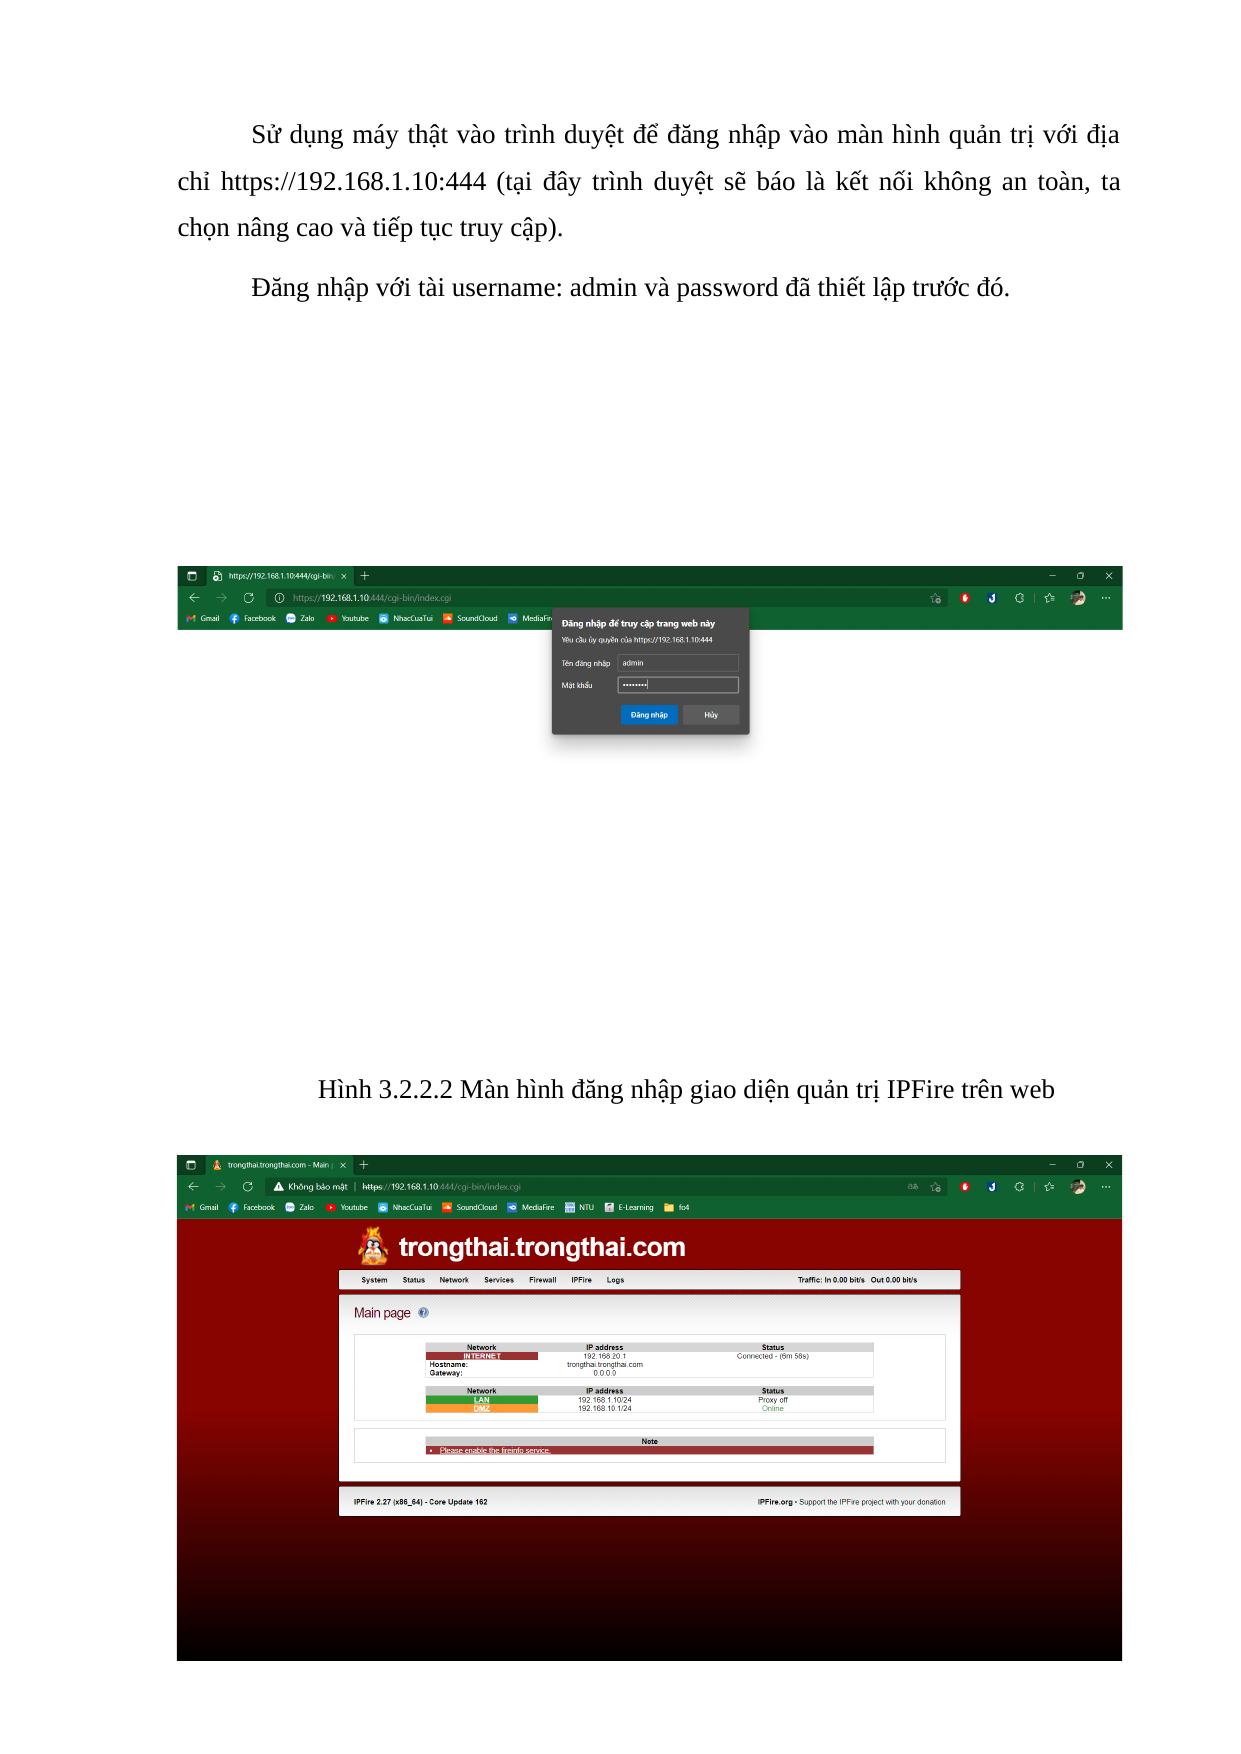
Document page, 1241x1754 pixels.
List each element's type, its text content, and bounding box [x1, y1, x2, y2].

picture [177, 566, 1123, 1073]
text Hình 3.2.2.2 Màn hình đăng nhập giao diện quản trị IPFire trên web [177, 1073, 1122, 1104]
text Sử dụng máy thật vào trình duyệt để đăng nhập vào màn hình quản trị với địa chỉ https://192.168.1.10:444 (tại đây trình duyệt sẽ báo là kết nối không an toàn, ta chọn nâng cao và tiếp tục truy cập). [177, 118, 1122, 243]
picture [176, 1155, 1123, 1661]
text Đăng nhập với tài username: admin và password đã thiết lập trước đó. [177, 271, 1122, 302]
